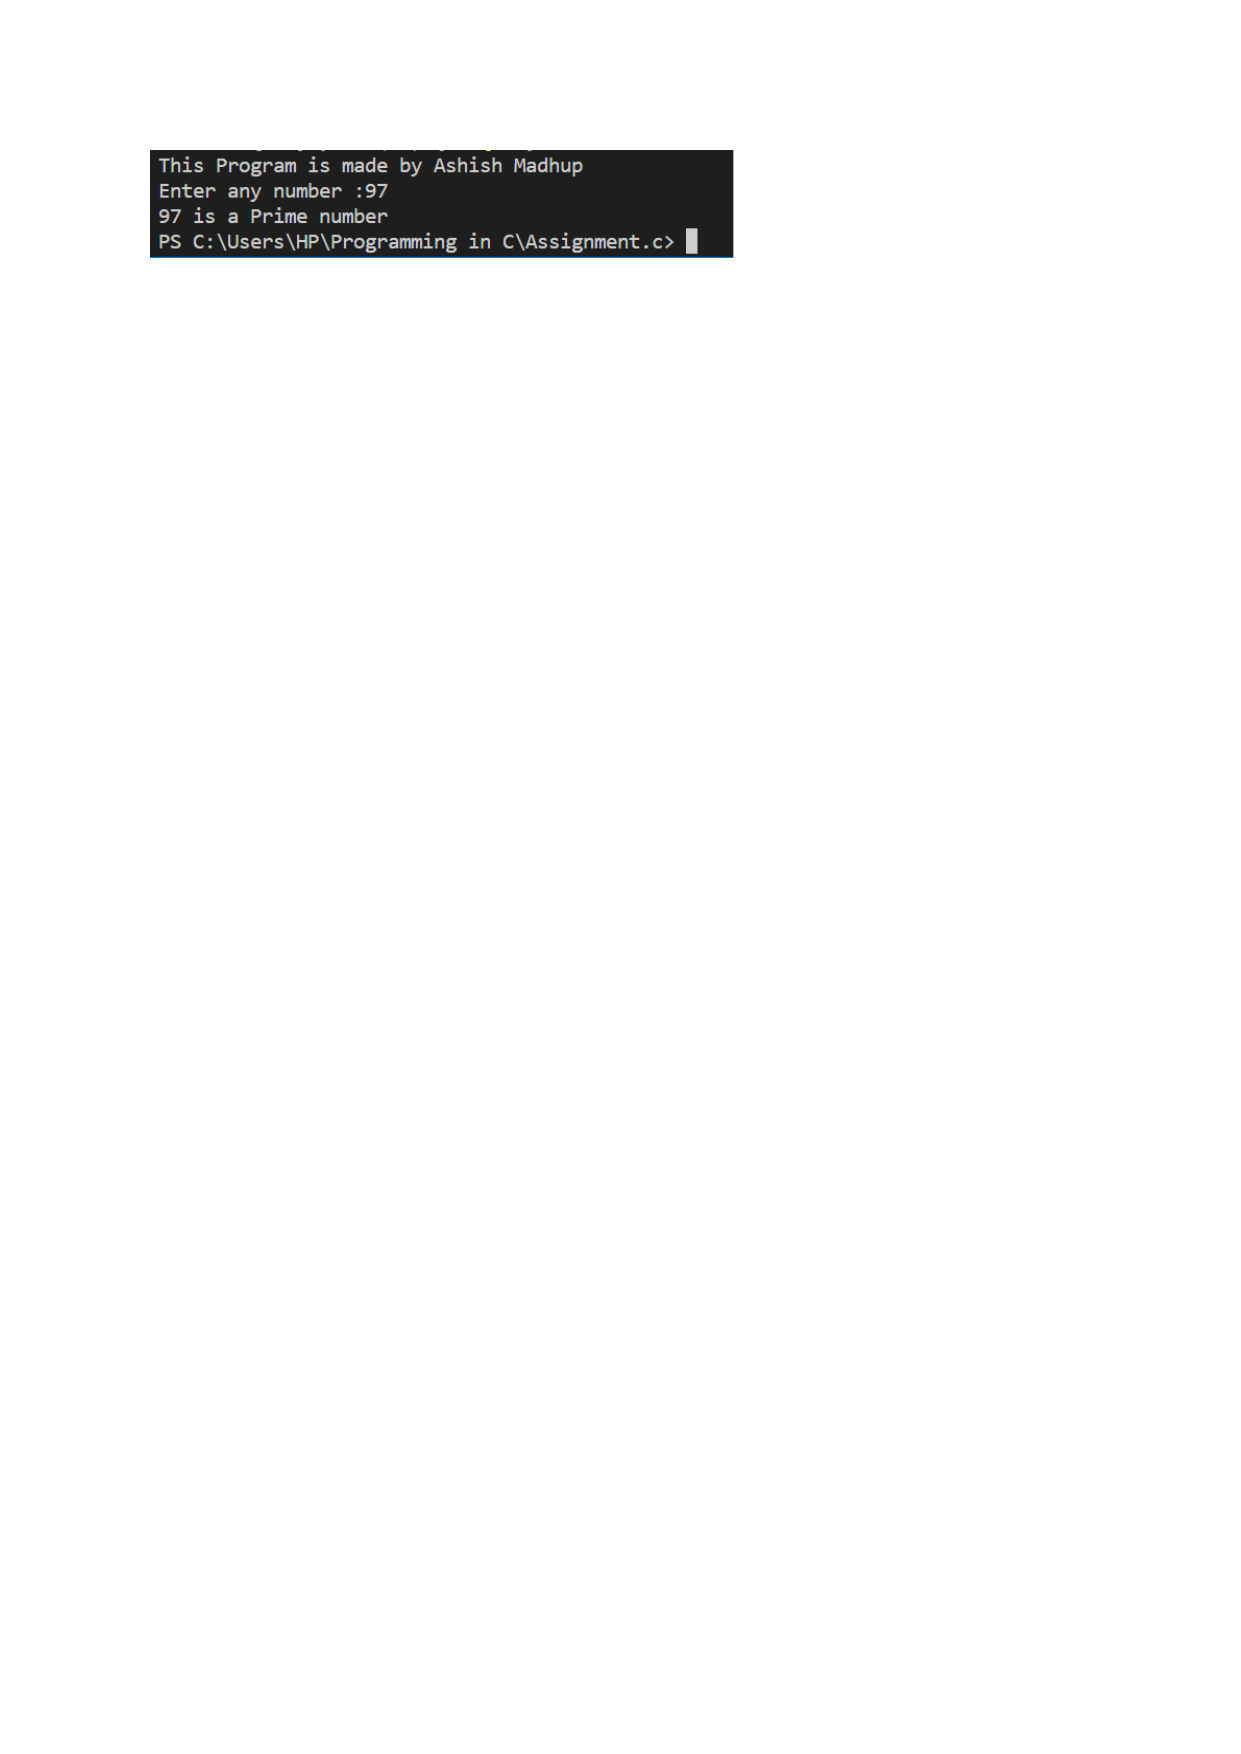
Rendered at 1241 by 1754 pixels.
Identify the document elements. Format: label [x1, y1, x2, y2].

picture [150, 150, 734, 258]
